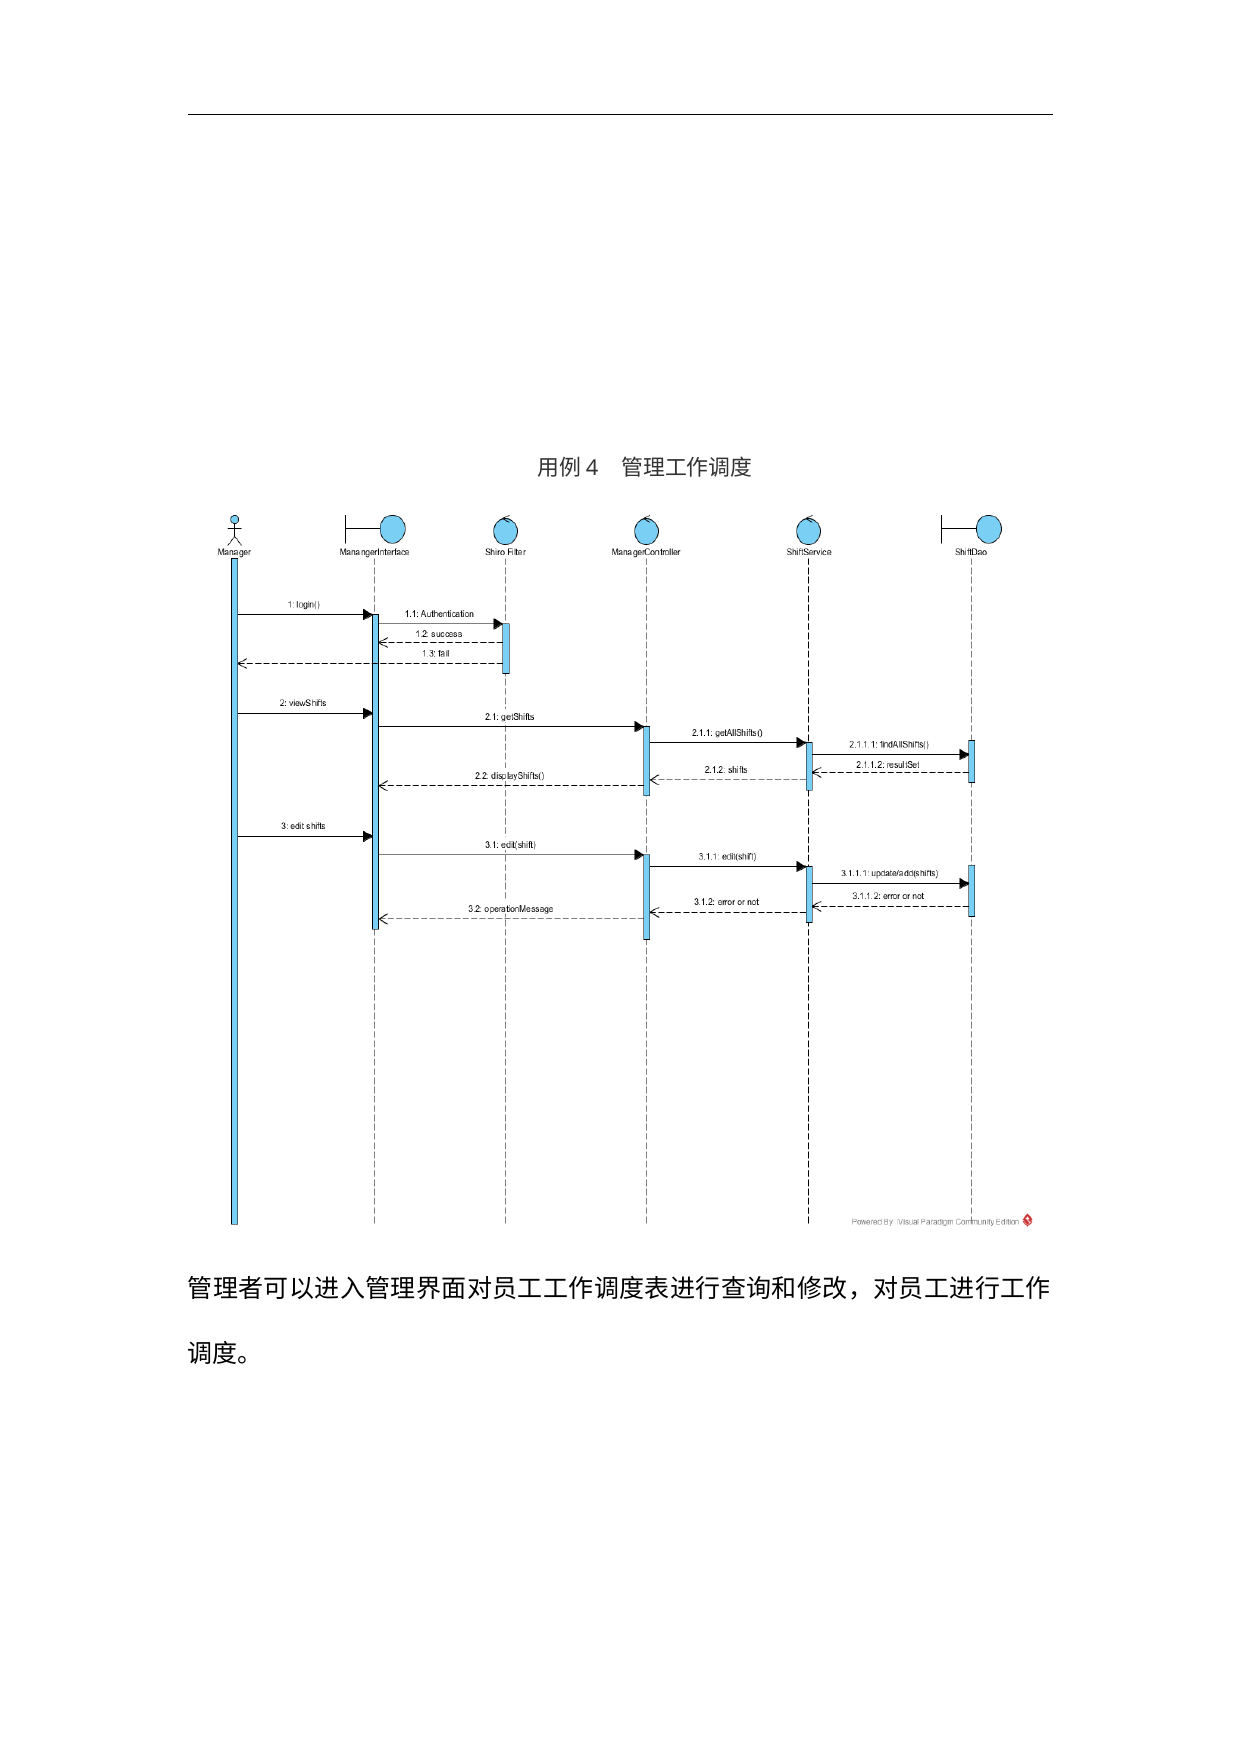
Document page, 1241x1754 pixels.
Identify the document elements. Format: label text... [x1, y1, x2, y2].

picture [187, 507, 1053, 1246]
text 管理者可以进入管理界面对员工工作调度表进行查询和修改，对员工进行工作调度。 [187, 1254, 1053, 1384]
text 用例4 管理工作调度 [187, 449, 1053, 482]
